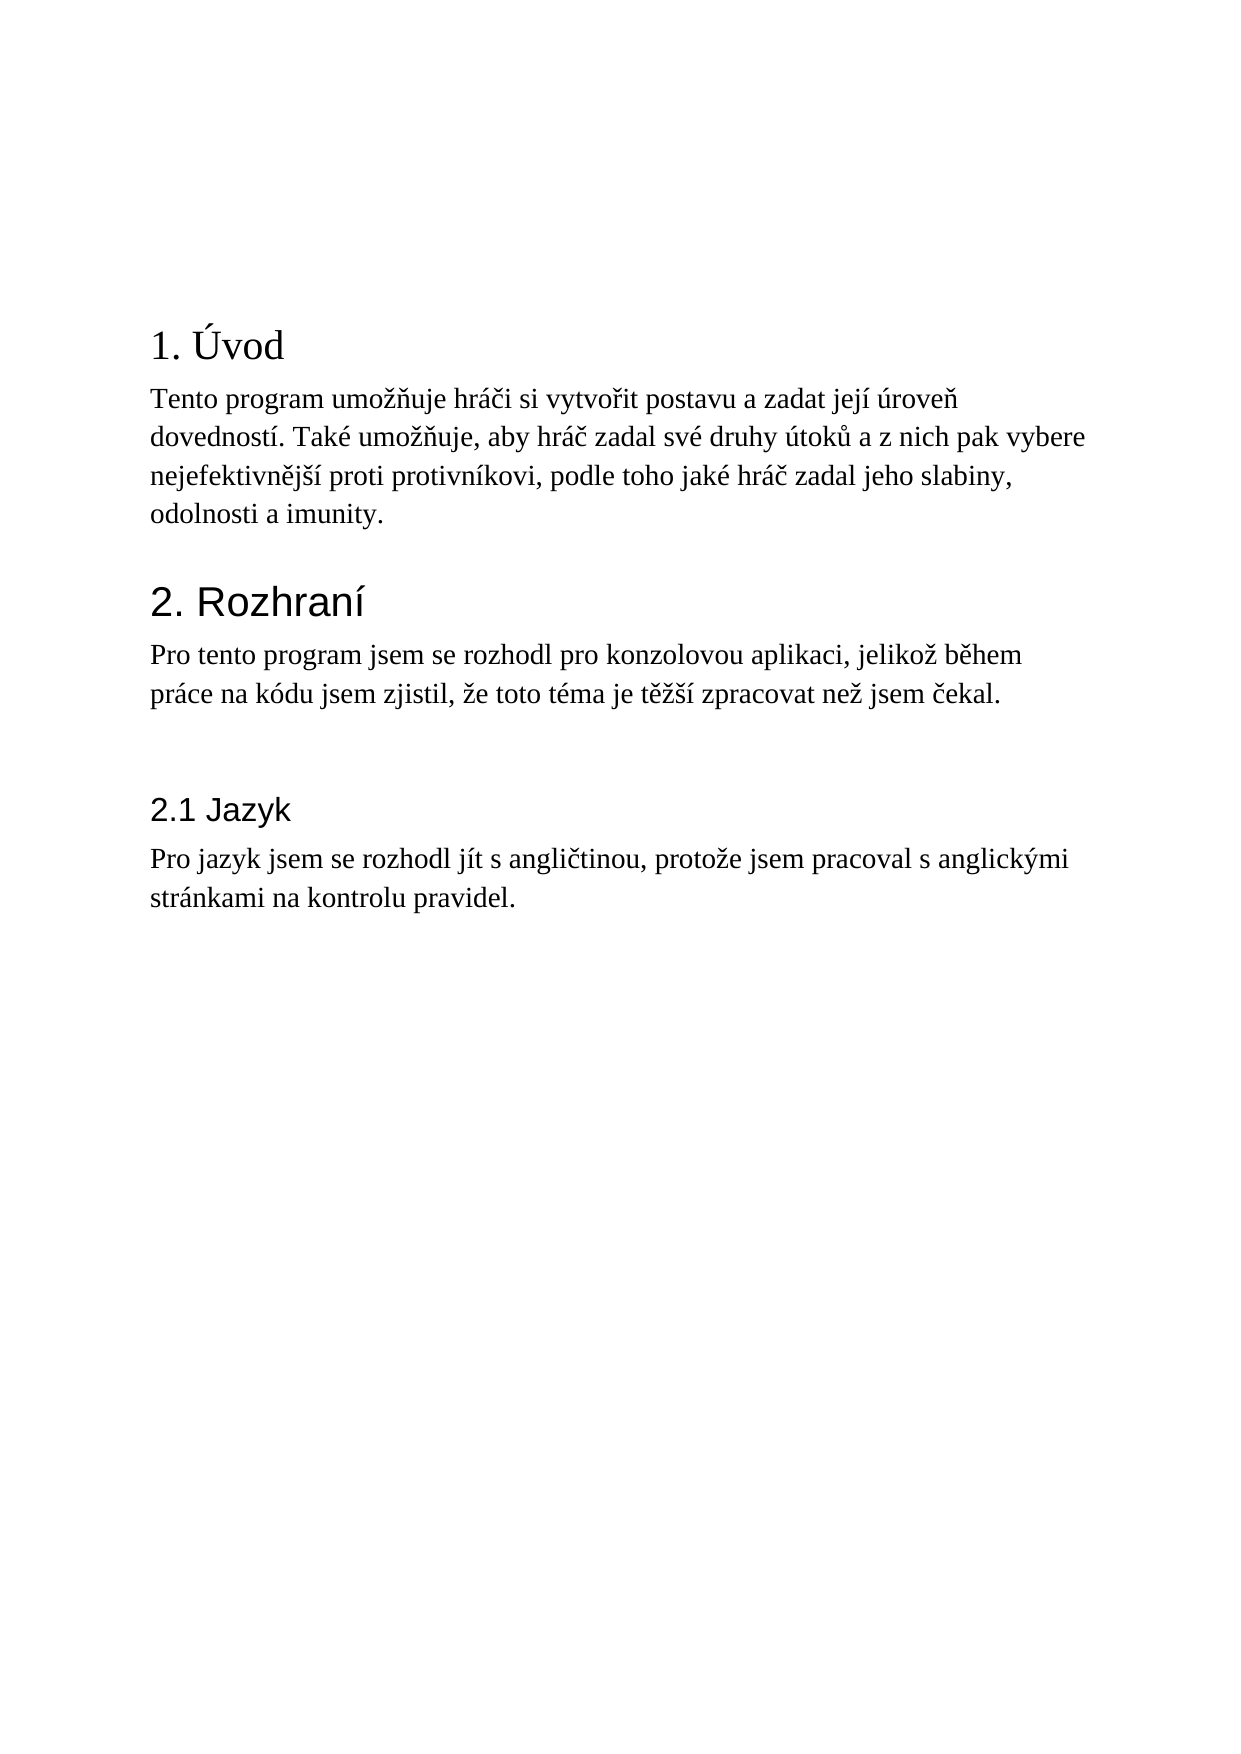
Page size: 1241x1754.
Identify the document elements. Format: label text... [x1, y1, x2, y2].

subtitle 2.1 Jazyk [150, 790, 1090, 829]
subtitle 2. Rozhraní [150, 577, 1090, 625]
text Pro jazyk jsem se rozhodl jít s angličtinou, protože jsem pracoval s anglickými stránkami na kontrolu pravidel. [150, 841, 1090, 913]
text Pro tento program jsem se rozhodl pro konzolovou aplikaci, jelikož během práce na kódu jsem zjistil, že toto téma je těžší zpracovat než jsem čekal. [150, 637, 1090, 709]
text Tento program umožňuje hráči si vytvořit postavu a zadat její úroveň dovedností. Také umožňuje, aby hráč zadal své druhy útoků a z nich pak vybere nejefektivnější proti protivníkovi, podle toho jaké hráč zadal jeho slabiny, odolnosti a imunity. [150, 381, 1090, 530]
subtitle 1. Úvod [150, 321, 1090, 368]
